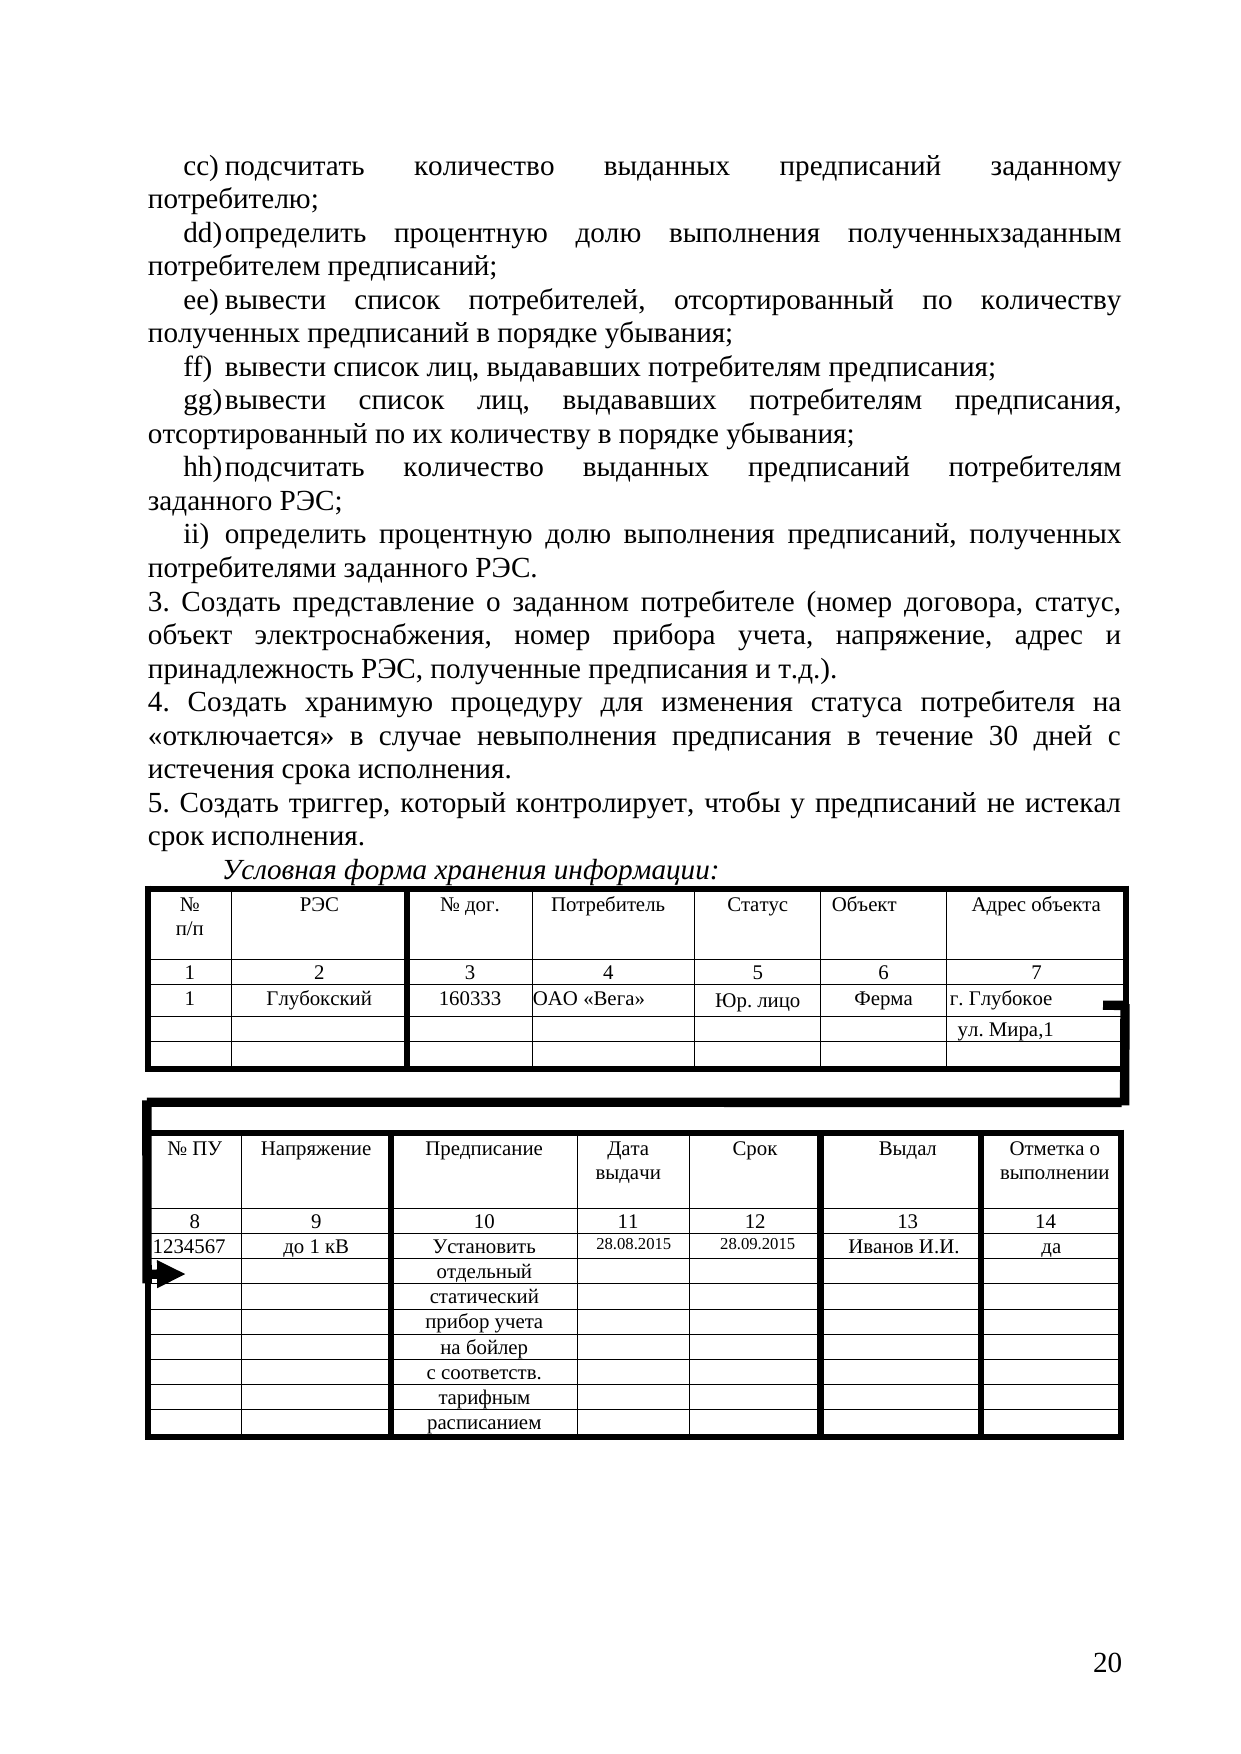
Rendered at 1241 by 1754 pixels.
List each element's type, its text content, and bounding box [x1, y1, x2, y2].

table_cell 28.09.2015 [690, 1234, 817, 1258]
list вывести список потребителей, отсортированный по количеству полученных предписаний в порядке убывания; [148, 282, 1122, 349]
table_cell [232, 1017, 404, 1041]
table_cell [690, 1259, 817, 1283]
table_cell [947, 1042, 1120, 1066]
table_cell [984, 1259, 1118, 1283]
table_header Предписание [394, 1136, 577, 1208]
table_cell [151, 1385, 241, 1409]
table_cell ул. Мира,1 [947, 1017, 1120, 1041]
table_cell [533, 1042, 694, 1066]
list подсчитать количество выданных предписаний заданному потребителю; [148, 148, 1122, 215]
table_cell прибор учета [394, 1310, 577, 1333]
table_cell [824, 1310, 978, 1333]
table_cell расписанием [394, 1410, 577, 1434]
table_cell 4 [533, 960, 694, 984]
table_cell [242, 1335, 388, 1359]
table_cell до 1 кВ [242, 1234, 388, 1258]
table_cell 11 [578, 1209, 689, 1233]
table_cell [824, 1410, 978, 1434]
table_cell статический [394, 1284, 577, 1308]
table_cell отдельный [394, 1259, 577, 1283]
table_header Статус [695, 892, 820, 959]
table_cell [242, 1259, 388, 1283]
table_cell [984, 1410, 1118, 1434]
table_cell [690, 1335, 817, 1359]
table_cell [152, 1259, 241, 1283]
table_cell 6 [821, 960, 946, 984]
table_cell [151, 1410, 241, 1434]
table_cell на бойлер [394, 1335, 577, 1359]
table_cell 5 [695, 960, 820, 984]
table_header Напряжение [242, 1136, 388, 1208]
table_cell [151, 1017, 231, 1041]
table_cell 13 [824, 1209, 978, 1233]
table_cell г. Глубокое [947, 985, 1123, 1016]
table_cell с соответств. [394, 1360, 577, 1384]
text 5. Создать триггер, который контролирует, чтобы у предписаний не истекал срок исполнения. [148, 785, 1122, 852]
table_cell [984, 1335, 1118, 1359]
table_cell [533, 1017, 694, 1041]
list вывести список лиц, выдававших потребителям предписания; [148, 349, 1122, 382]
table_cell [151, 1360, 241, 1384]
list определить процентную долю выполнения полученныхзаданным потребителем предписаний; [148, 215, 1122, 282]
table_cell 2 [232, 960, 404, 984]
table_cell Ферма [821, 985, 946, 1016]
table_cell [824, 1335, 978, 1359]
table_header № ПУ [152, 1136, 241, 1208]
table_cell 7 [947, 960, 1123, 984]
table_cell [824, 1360, 978, 1384]
table_cell [984, 1310, 1118, 1333]
table_cell [151, 1335, 241, 1359]
table_cell [578, 1284, 689, 1308]
table_cell [695, 1017, 820, 1041]
table_header Отметка о выполнении [984, 1136, 1118, 1208]
list определить процентную долю выполнения предписаний, полученных потребителями заданного РЭС. [148, 517, 1122, 584]
table_cell 1234567 [152, 1234, 241, 1258]
table_cell [410, 1017, 532, 1041]
text 3. Создать представление о заданном потребителе (номер договора, статус, объект электроснабжения, номер прибора учета, напряжение, адрес и принадлежность РЭС, полученные предписания и т.д.). [148, 584, 1122, 684]
table_cell Установить [394, 1234, 577, 1258]
table_cell [984, 1385, 1118, 1409]
table_cell [151, 1042, 231, 1066]
table_header Объект [821, 892, 946, 959]
table_cell Юр. лицо [695, 985, 820, 1016]
table_cell [151, 1310, 241, 1333]
table_cell [690, 1284, 817, 1308]
table_cell Глубокский [232, 985, 404, 1016]
table_cell [242, 1410, 388, 1434]
table_cell [578, 1385, 689, 1409]
table_cell 3 [410, 960, 532, 984]
table_cell да [984, 1234, 1118, 1258]
table_header РЭС [232, 892, 404, 959]
text Условная форма хранения информации: [148, 852, 1122, 886]
text 4. Создать хранимую процедуру для изменения статуса потребителя на «отключается» в случае невыполнения предписания в течение 30 дней с истечения срока исполнения. [148, 684, 1122, 785]
table_cell 8 [152, 1209, 241, 1233]
table_cell [824, 1284, 978, 1308]
table_cell [984, 1360, 1118, 1384]
table_cell [410, 1042, 532, 1066]
table_cell [824, 1385, 978, 1409]
table_header Потребитель [533, 892, 694, 959]
table_cell [151, 1284, 241, 1308]
table_cell [821, 1042, 946, 1066]
table_cell [578, 1410, 689, 1434]
table_cell [578, 1259, 689, 1283]
table_cell 1 [151, 985, 231, 1016]
table_cell [984, 1284, 1118, 1308]
table_header № п/п [151, 892, 231, 959]
table_cell [242, 1385, 388, 1409]
table_cell [242, 1360, 388, 1384]
table_cell Иванов И.И. [824, 1234, 978, 1258]
table_cell [578, 1335, 689, 1359]
table_header Выдал [824, 1136, 978, 1208]
table_cell [578, 1310, 689, 1333]
table_cell [232, 1042, 404, 1066]
table_cell [242, 1284, 388, 1308]
table_cell [690, 1385, 817, 1409]
table_cell тарифным [394, 1385, 577, 1409]
list подсчитать количество выданных предписаний потребителям заданного РЭС; [148, 449, 1122, 517]
table_cell [690, 1360, 817, 1384]
table_cell [690, 1310, 817, 1333]
table_cell ОАО «Вега» [533, 985, 694, 1016]
table_cell [695, 1042, 820, 1066]
table_cell 28.08.2015 [578, 1234, 689, 1258]
table_cell 1 [151, 960, 231, 984]
table_cell 14 [984, 1209, 1118, 1233]
table_cell 10 [394, 1209, 577, 1233]
table_header Дата выдачи [578, 1136, 689, 1208]
list вывести список лиц, выдававших потребителям предписания, отсортированный по их количеству в порядке убывания; [148, 382, 1122, 449]
table_header № дог. [410, 892, 532, 959]
table_cell 160333 [410, 985, 532, 1016]
table_cell [824, 1259, 978, 1283]
table_cell [578, 1360, 689, 1384]
table_cell [690, 1410, 817, 1434]
table_header Срок [690, 1136, 817, 1208]
table_cell [242, 1310, 388, 1333]
table_cell 12 [690, 1209, 817, 1233]
table_cell [821, 1017, 946, 1041]
table_cell 9 [242, 1209, 388, 1233]
table_header Адрес объекта [947, 892, 1123, 959]
